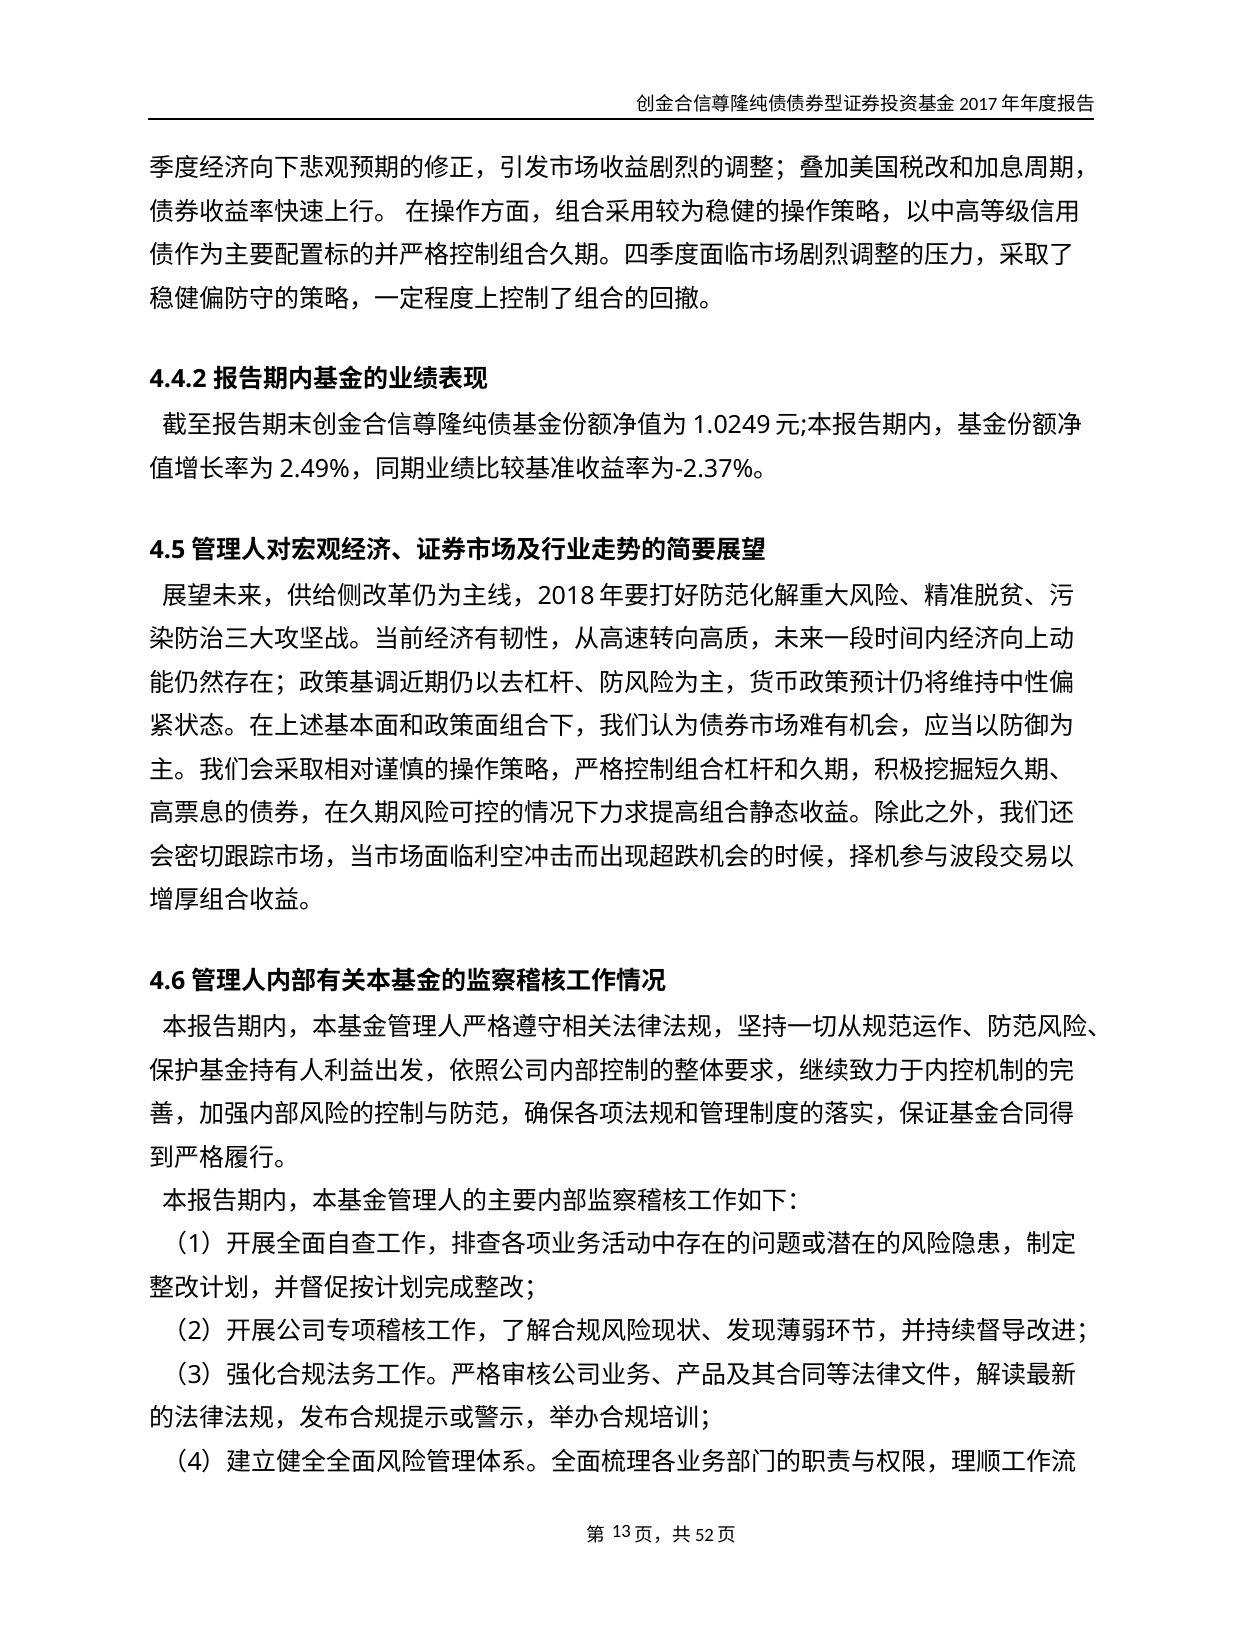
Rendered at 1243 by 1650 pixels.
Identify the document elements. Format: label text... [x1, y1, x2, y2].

text 截至报告期末创金合信尊隆纯债基金份额净值为1.0249元;本报告期内，基金份额净值增长率为2.49%，同期业绩比较基准收益率为-2.37%。 [149, 405, 1094, 485]
text 4.4.2 报告期内基金的业绩表现 [149, 358, 1094, 395]
text 展望未来，供给侧改革仍为主线，2018年要打好防范化解重大风险、精准脱贫、污染防治三大攻坚战。当前经济有韧性，从高速转向高质，未来一段时间内经济向上动能仍然存在；政策基调近期仍以去杠杆、防风险为主，货币政策预计仍将维持中性偏紧状态。在上述基本面和政策面组合下，我们认为债券市场难有机会，应当以防御为主。我们会采取相对谨慎的操作策略，严格控制组合杠杆和久期，积极挖掘短久期、高票息的债券，在久期风险可控的情况下力求提高组合静态收益。除此之外，我们还会密切跟踪市场，当市场面临利空冲击而出现超跌机会的时候，择机参与波段交易以增厚组合收益。 [149, 576, 1094, 916]
text 4.5 管理人对宏观经济、证券市场及行业走势的简要展望 [149, 529, 1094, 565]
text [149, 1007, 1094, 1477]
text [149, 148, 1094, 314]
text 4.6 管理人内部有关本基金的监察稽核工作情况 [149, 960, 1094, 996]
